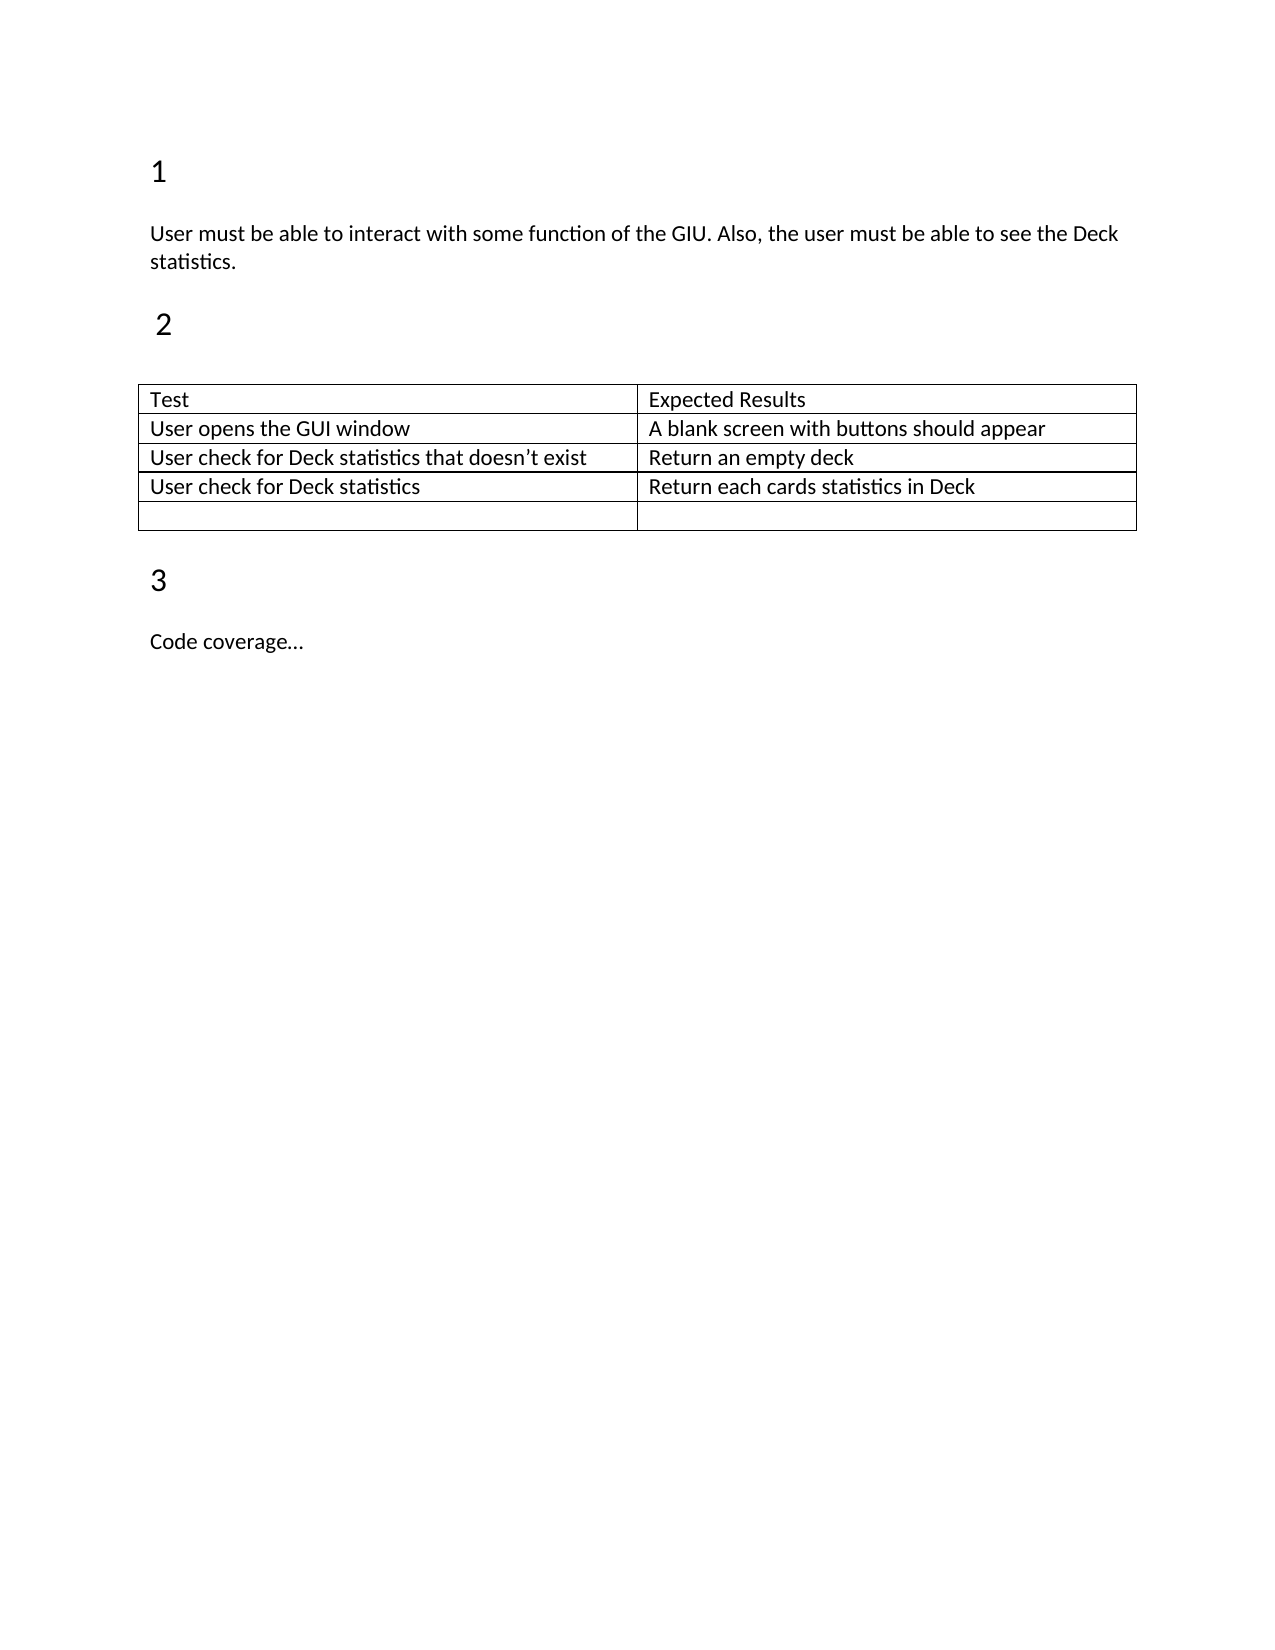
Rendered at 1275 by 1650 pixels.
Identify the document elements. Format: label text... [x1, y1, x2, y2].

text Code coverage… [150, 627, 1125, 655]
text User must be able to interact with some function of the GIU. Also, the user must be able to see the Deck statistics. [150, 219, 1125, 275]
table_cell Return an empty deck [638, 444, 1136, 471]
table_cell Return each cards statistics in Deck [638, 473, 1136, 501]
table_cell [139, 502, 637, 529]
table_cell User check for Deck statistics [139, 473, 637, 501]
text 1 [150, 150, 1125, 191]
text 2 [150, 303, 1125, 343]
table_header Test [139, 385, 637, 413]
text 3 [150, 559, 1125, 599]
table_cell User check for Deck statistics that doesn’t exist [139, 444, 637, 471]
table_cell User opens the GUI window [139, 414, 637, 442]
table_cell [638, 502, 1136, 529]
table_header Expected Results [638, 385, 1136, 413]
table_cell A blank screen with buttons should appear [638, 414, 1136, 442]
